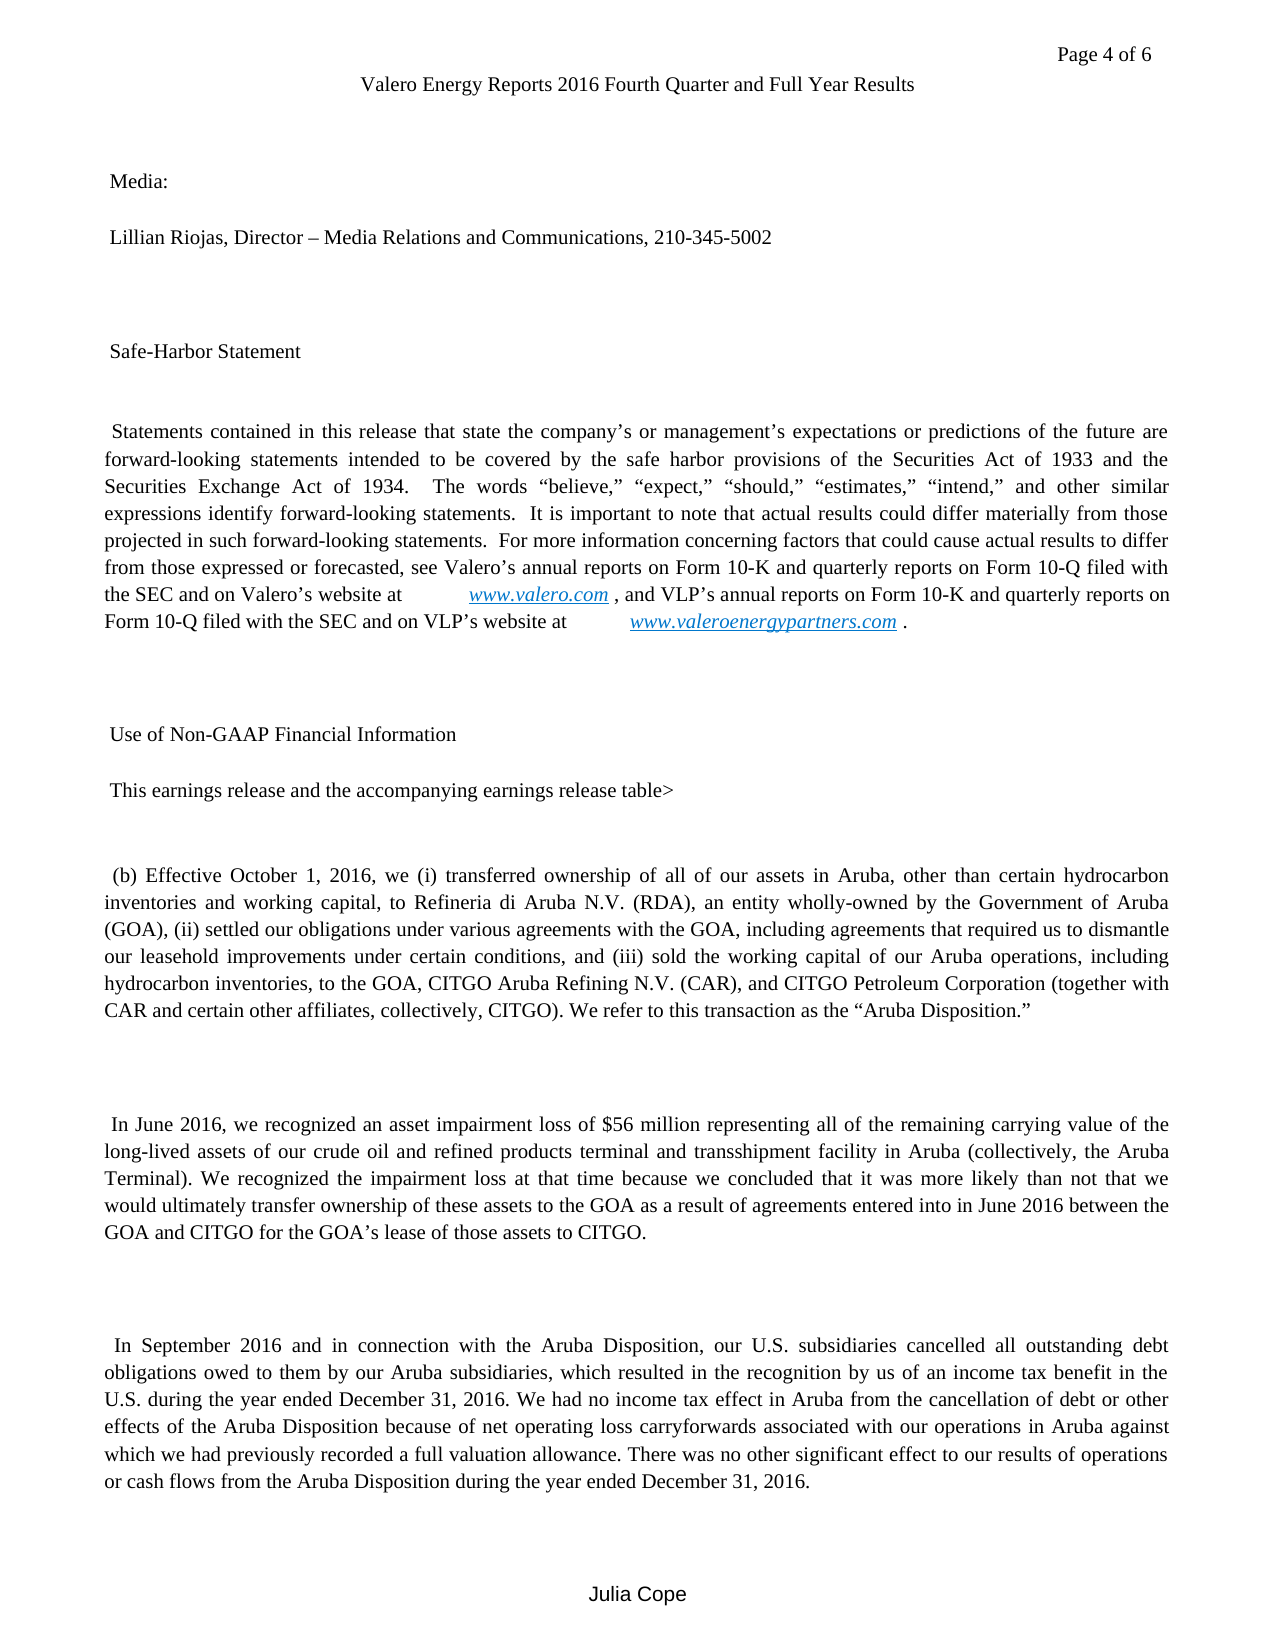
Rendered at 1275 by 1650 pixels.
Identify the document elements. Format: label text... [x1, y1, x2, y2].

text Statements contained in this release that state the company’s or management’s expectations or predictions of the future are forward-looking statements intended to be covered by the safe harbor provisions of the Securities Act of 1933 and the Securities Exchange Act of 1934. The words “believe,” “expect,” “should,” “estimates,” “intend,” and other similar expressions identify forward-looking statements. It is important to note that actual results could differ materially from those projected in such forward-looking statements. For more information concerning factors that could cause actual results to differ from those expressed or forecasted, see Valero’s annual reports on Form 10-K and quarterly reports on Form 10-Q filed with the SEC and on Valero’s website at www.valero.com , and VLP’s annual reports on Form 10-K and quarterly reports on Form 10-Q filed with the SEC and on VLP’s website at www.valeroenergypartners.com . [104, 416, 1171, 633]
text This earnings release and the accompanying earnings release table> [104, 775, 1171, 802]
text Lillian Riojas, Director – Media Relations and Communications, 210-345-5002 [104, 222, 1171, 249]
text (b) Effective October 1, 2016, we (i) transferred ownership of all of our assets in Aruba, other than certain hydrocarbon inventories and working capital, to Refineria di Aruba N.V. (RDA), an entity wholly-owned by the Government of Aruba (GOA), (ii) settled our obligations under various agreements with the GOA, including agreements that required us to dismantle our leasehold improvements under certain conditions, and (iii) sold the working capital of our Aruba operations, including hydrocarbon inventories, to the GOA, CITGO Aruba Refining N.V. (CAR), and CITGO Petroleum Corporation (together with CAR and certain other affiliates, collectively, CITGO). We refer to this transaction as the “Aruba Disposition.” [104, 860, 1171, 1022]
text Media: [104, 166, 1171, 193]
text In September 2016 and in connection with the Aruba Disposition, our U.S. subsidiaries cancelled all outstanding debt obligations owed to them by our Aruba subsidiaries, which resulted in the recognition by us of an income tax benefit in the U.S. during the year ended December 31, 2016. We had no income tax effect in Aruba from the cancellation of debt or other effects of the Aruba Disposition because of net operating loss carryforwards associated with our operations in Aruba against which we had previously recorded a full valuation allowance. There was no other significant effect to our results of operations or cash flows from the Aruba Disposition during the year ended December 31, 2016. [104, 1330, 1171, 1493]
text In June 2016, we recognized an asset impairment loss of $56 million representing all of the remaining carrying value of the long-lived assets of our crude oil and refined products terminal and transshipment facility in Aruba (collectively, the Aruba Terminal). We recognized the impairment loss at that time because we concluded that it was more likely than not that we would ultimately transfer ownership of these assets to the GOA as a result of agreements entered into in June 2016 between the GOA and CITGO for the GOA’s lease of those assets to CITGO. [104, 1108, 1171, 1244]
text Use of Non-GAAP Financial Information [104, 719, 1171, 746]
text Safe-Harbor Statement [104, 336, 1171, 363]
